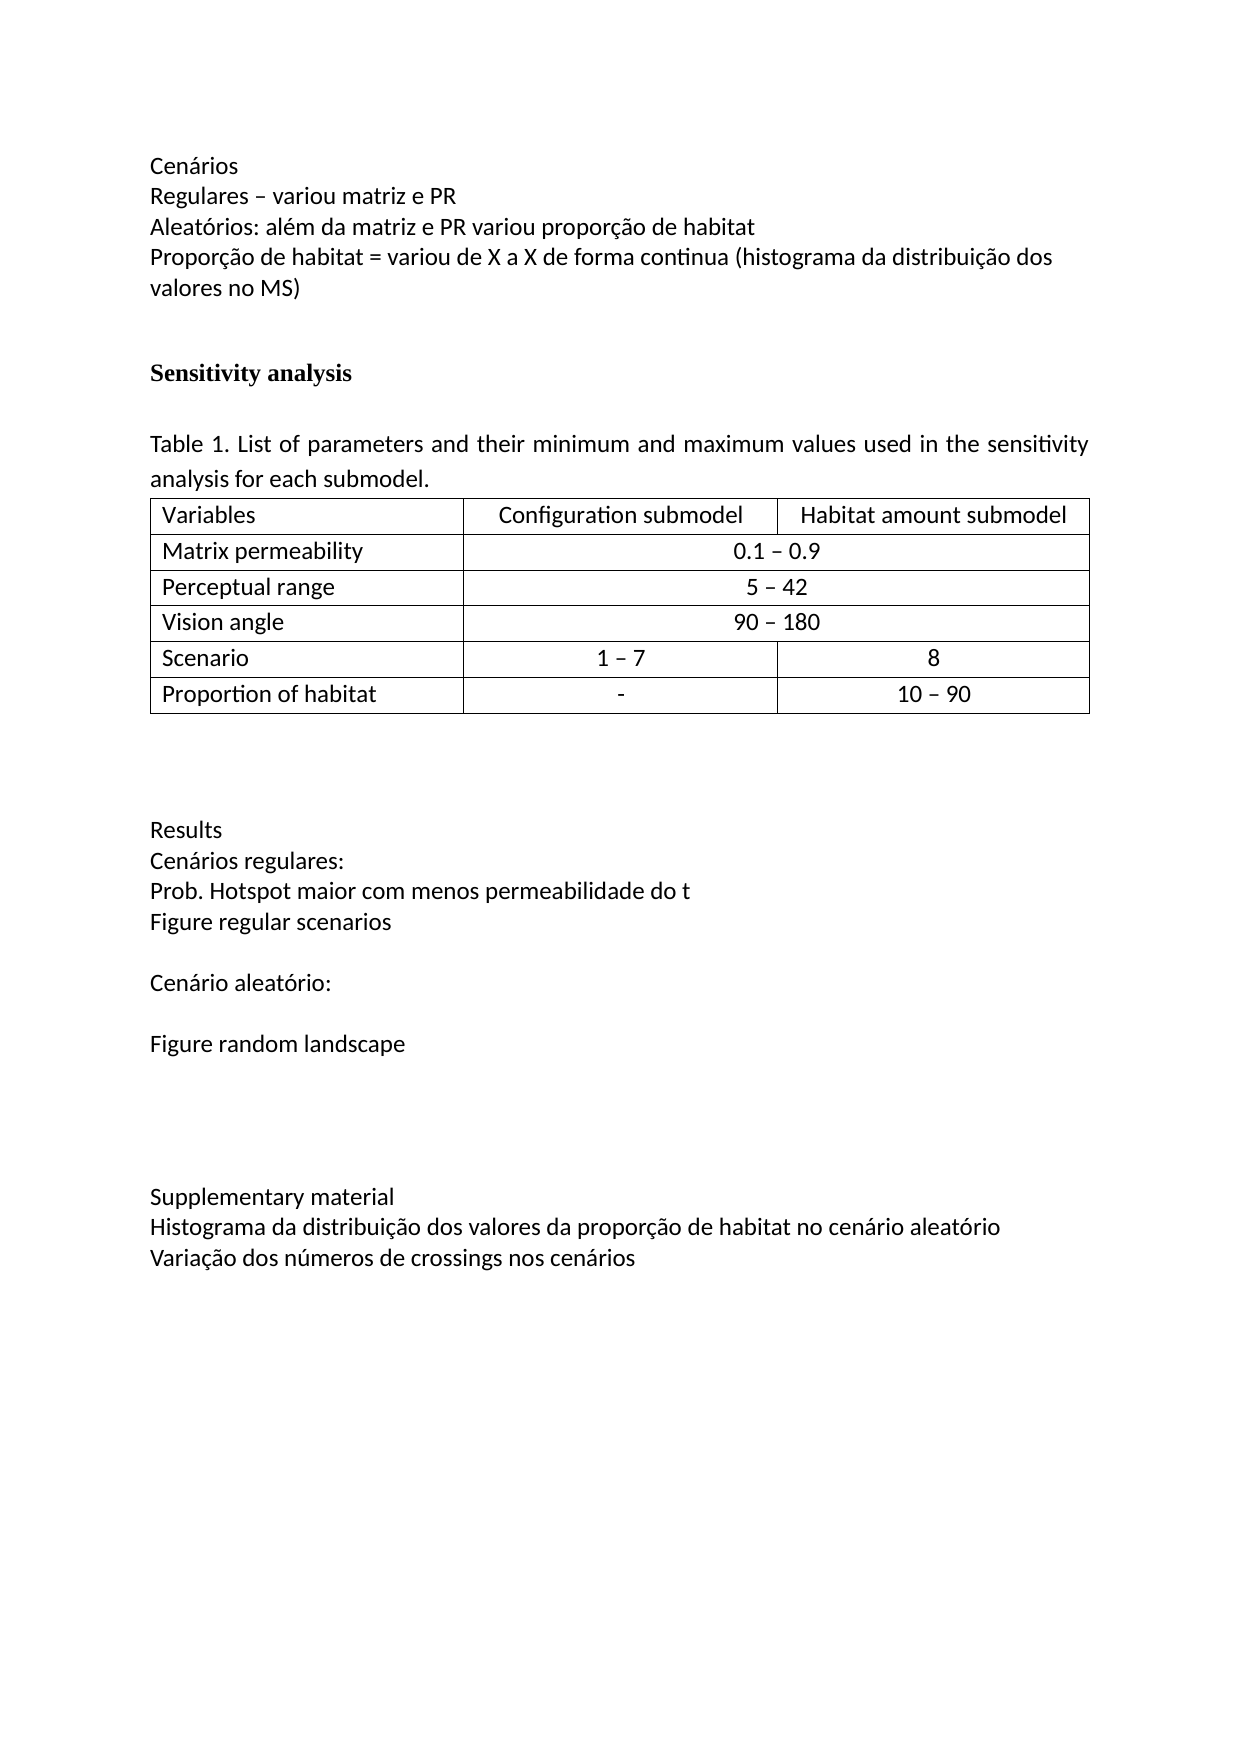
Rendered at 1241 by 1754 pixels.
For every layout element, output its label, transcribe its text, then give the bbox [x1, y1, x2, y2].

text Results [150, 814, 1090, 845]
table_cell 8 [778, 642, 1089, 677]
text Prob. Hotspot maior com menos permeabilidade do t [150, 876, 1090, 906]
table_header Variables [151, 499, 463, 534]
text Histograma da distribuição dos valores da proporção de habitat no cenário aleatório [150, 1211, 1090, 1242]
text Variação dos números de crossings nos cenários [150, 1242, 1090, 1272]
table_cell 0.1 – 0.9 [464, 535, 1089, 569]
text Cenários regulares: [150, 845, 1090, 876]
table_cell Perceptual range [151, 571, 463, 605]
table_cell 90 – 180 [464, 606, 1089, 641]
table_cell 1 – 7 [464, 642, 777, 677]
table_header Configuration submodel [464, 499, 777, 534]
text Figure random landscape [150, 1028, 1090, 1059]
table_cell 5 – 42 [464, 571, 1089, 605]
text Regulares – variou matriz e PR [150, 181, 1090, 211]
text Aleatórios: além da matriz e PR variou proporção de habitat [150, 211, 1090, 242]
table_cell - [464, 678, 777, 713]
table_cell Scenario [151, 642, 463, 677]
subtitle Sensitivity analysis [150, 358, 1090, 387]
table_header Habitat amount submodel [778, 499, 1089, 534]
text Cenário aleatório: [150, 967, 1090, 998]
text Proporção de habitat = variou de X a X de forma continua (histograma da distribuição dos valores no MS) [150, 242, 1090, 303]
text Figure regular scenarios [150, 906, 1090, 937]
table_cell Proportion of habitat [151, 678, 463, 713]
table_cell Vision angle [151, 606, 463, 641]
text Cenários [150, 150, 1090, 181]
text Table 1. List of parameters and their minimum and maximum values used in the sensitivity analysis for each submodel. [150, 428, 1090, 493]
table_cell Matrix permeability [151, 535, 463, 569]
text Supplementary material [150, 1181, 1090, 1211]
table_cell 10 – 90 [778, 678, 1089, 713]
